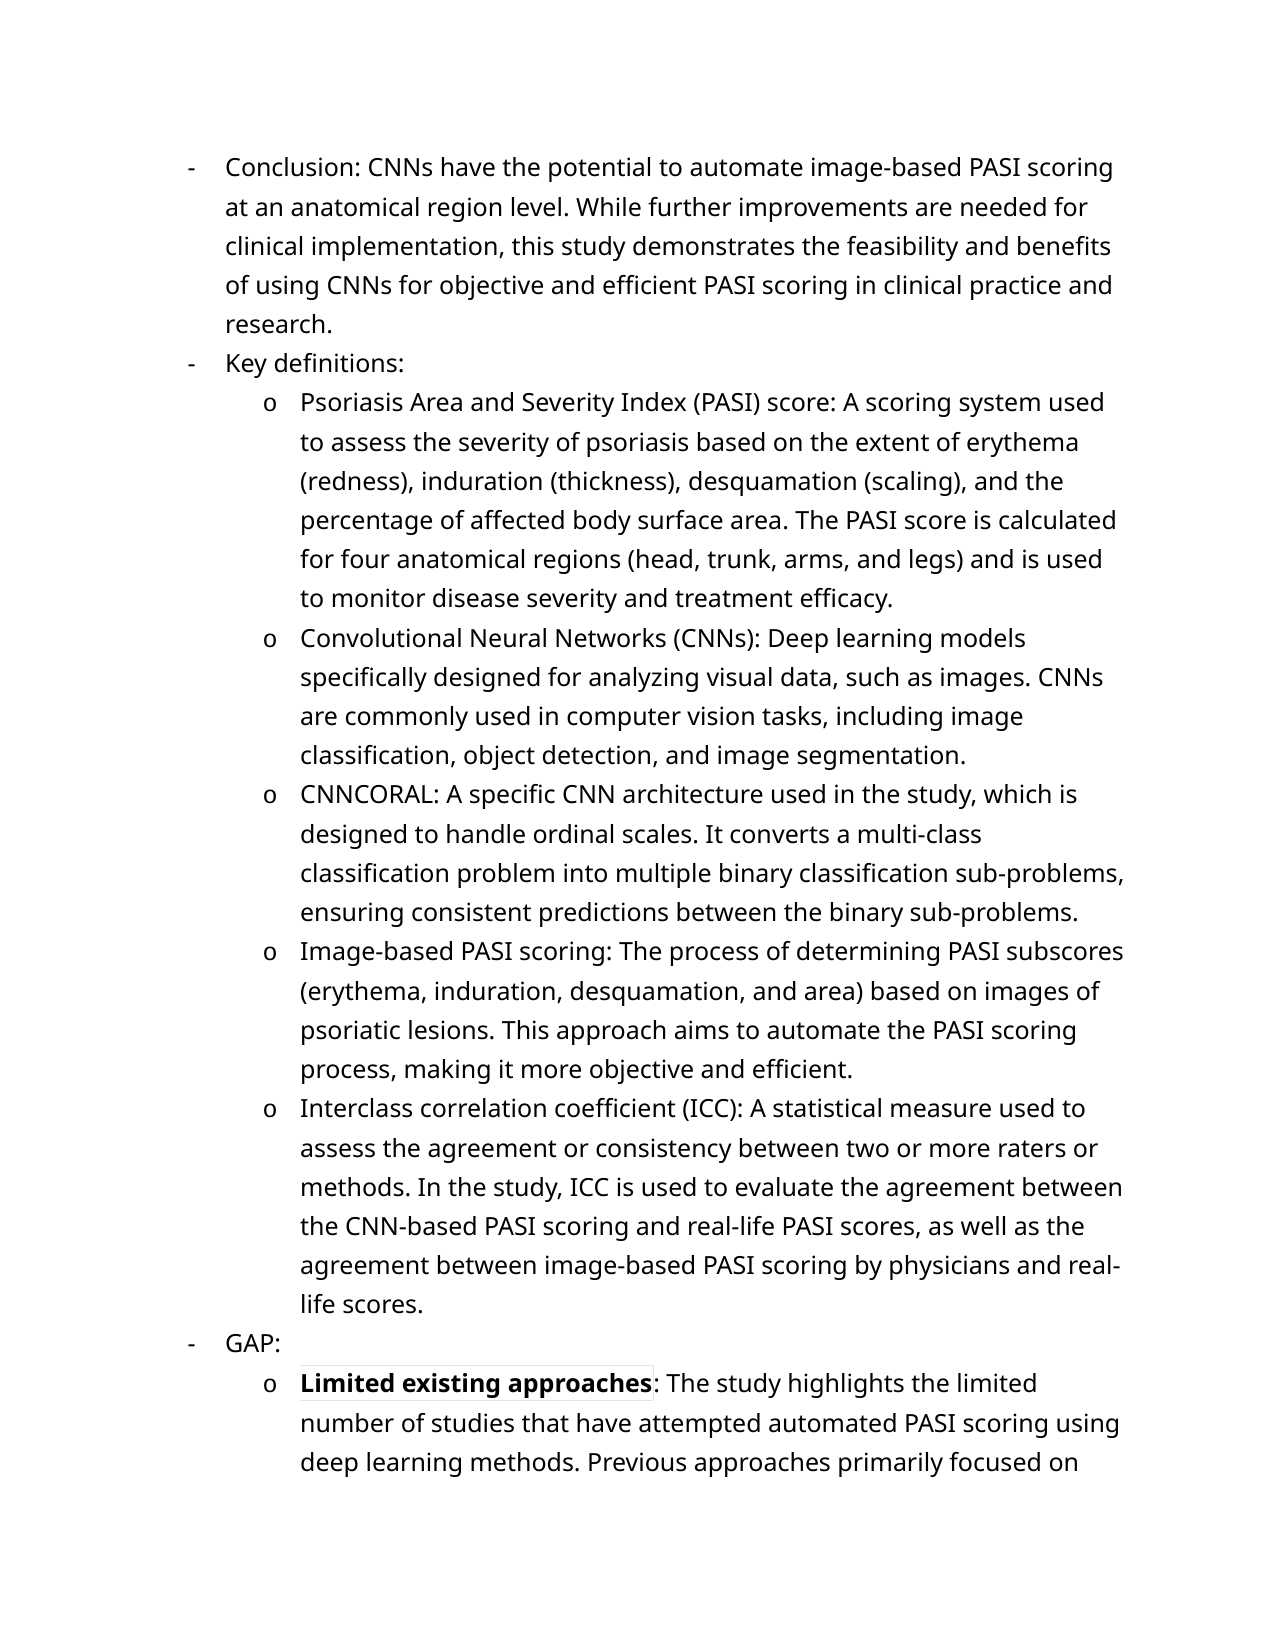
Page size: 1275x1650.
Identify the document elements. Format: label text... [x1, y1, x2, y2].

list GAP: [187, 1326, 1125, 1360]
list Convolutional Neural Networks (CNNs): Deep learning models specifically designed for analyzing visual data, such as images. CNNs are commonly used in computer vision tasks, including image classification, object detection, and image segmentation. [262, 620, 1125, 772]
list CNNCORAL: A specific CNN architecture used in the study, which is designed to handle ordinal scales. It converts a multi-class classification problem into multiple binary classification sub-problems, ensuring consistent predictions between the binary sub-problems. [262, 777, 1125, 929]
list Interclass correlation coefficient (ICC): A statistical measure used to assess the agreement or consistency between two or more raters or methods. In the study, ICC is used to evaluate the agreement between the CNN-based PASI scoring and real-life PASI scores, as well as the agreement between image-based PASI scoring by physicians and real-life scores. [262, 1091, 1125, 1321]
list Image-based PASI scoring: The process of determining PASI subscores (erythema, induration, desquamation, and area) based on images of psoriatic lesions. This approach aims to automate the PASI scoring process, making it more objective and efficient. [262, 934, 1125, 1086]
list Key definitions: [187, 346, 1125, 380]
list Psoriasis Area and Severity Index (PASI) score: A scoring system used to assess the severity of psoriasis based on the extent of erythema (redness), induration (thickness), desquamation (scaling), and the percentage of affected body surface area. The PASI score is calculated for four anatomical regions (head, trunk, arms, and legs) and is used to monitor disease severity and treatment efficacy. [262, 385, 1125, 615]
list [262, 1365, 1125, 1479]
list Conclusion: CNNs have the potential to automate image-based PASI scoring at an anatomical region level. While further improvements are needed for clinical implementation, this study demonstrates the feasibility and benefits of using CNNs for objective and efficient PASI scoring in clinical practice and research. [187, 150, 1125, 341]
